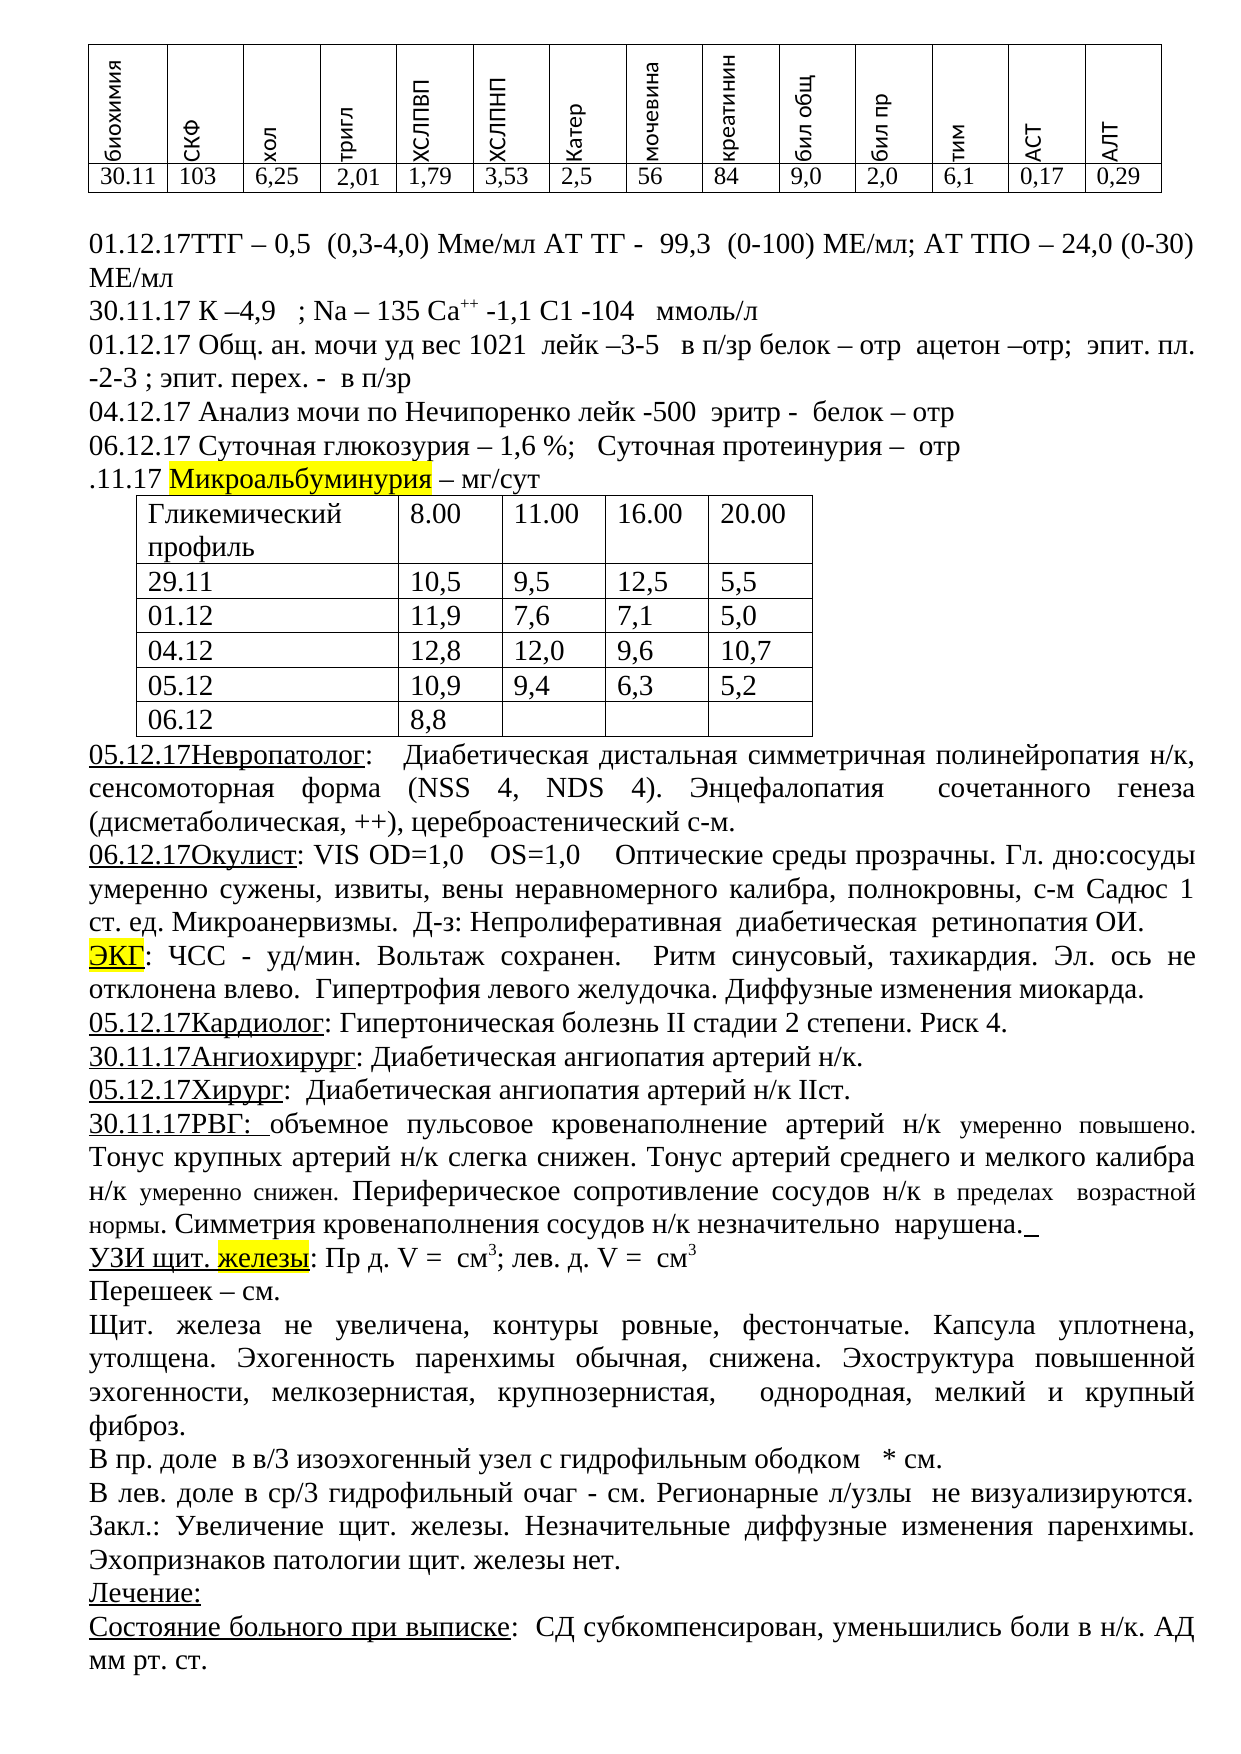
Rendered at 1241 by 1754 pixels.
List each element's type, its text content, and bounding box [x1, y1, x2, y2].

table_cell 2,5 [550, 164, 626, 192]
table_header СКФ [168, 45, 243, 162]
table_cell 0,29 [1086, 164, 1161, 192]
table_header бил общ [780, 45, 855, 162]
subtitle 01.12.17 Общ. ан. мочи уд вес 1021 лейк –3-5 в п/зр белок – отр ацетон –отр; эпит. пл. -2-3 ; эпит. перех. - в п/зр [89, 327, 1196, 394]
table_cell 7,1 [606, 599, 708, 632]
table_cell [606, 702, 708, 736]
text Лечение: [89, 1575, 1196, 1609]
table_cell 5,2 [709, 668, 812, 701]
table_cell 10,7 [709, 633, 812, 667]
subtitle .11.17 Микроальбуминурия – мг/сут [432, 461, 1196, 495]
text 05.12.17Невропатолог: Диабетическая дистальная симметричная полинейропатия н/к, сенсомоторная форма (NSS 4, NDS 4). Энцефалопатия сочетанного генеза (дисметаболическая, ++), цереброастенический с-м. [89, 737, 1196, 837]
table_cell 9,6 [606, 633, 708, 667]
table_header креатинин [703, 45, 779, 162]
table_header бил пр [856, 45, 932, 162]
table_cell 7,6 [503, 599, 605, 632]
table_cell 6,1 [933, 164, 1008, 192]
text В пр. доле в в/3 изоэхогенный узел с гидрофильным ободком * см. [89, 1441, 1196, 1475]
table_header ХСЛПВП [397, 45, 473, 162]
table_cell 11,9 [399, 599, 502, 632]
table_cell 3,53 [474, 164, 549, 192]
table_cell 06.12 [137, 702, 398, 736]
table_header хол [244, 45, 320, 162]
text УЗИ щит. железы: Пр д. V = см3; лев. д. V = см3 [89, 1240, 218, 1269]
table_header 8.00 [399, 496, 502, 563]
text 06.12.17Окулист: VIS OD=1,0 OS=1,0 Гл. дно:сосуды умеренно сужены, извиты, вены неравномерного калибра, полнокровны, с-м Садюс 1 ст. ед. Микроанервизмы. Д-з: Непролиферативная диабетическая ретинопатия ОИ. [89, 837, 1196, 938]
table_cell 9,0 [780, 164, 855, 192]
text 05.12.17Хирург: [89, 1072, 1196, 1106]
table_cell 103 [168, 164, 243, 192]
text 01.12.17ТТГ – 0,5 (0,3-4,0) Мме/мл АТ ТГ - 99,3 (0-100) МЕ/мл; АТ ТПО – 24,0 (0-30) МЕ/мл [89, 226, 1196, 293]
text 30.11.17 К –4,9 ; Nа – 135 Са++ -1,1 С1 -104 ммоль/л [89, 293, 1196, 327]
table_cell 12,8 [399, 633, 502, 667]
table_cell 0,17 [1009, 164, 1085, 192]
table_cell 10,9 [399, 668, 502, 701]
table_header Гликемический профиль [137, 496, 398, 563]
table_header биохимия [89, 45, 167, 162]
table_cell 2,01 [321, 164, 396, 192]
table_cell 01.12 [137, 599, 398, 632]
table_header мочевина [627, 45, 702, 162]
table_cell [503, 702, 605, 736]
table_cell 6,25 [244, 164, 320, 192]
table_cell 29.11 [137, 564, 398, 597]
text Перешеек – см. [89, 1273, 1196, 1307]
table_header Катер [550, 45, 626, 162]
text 04.12.17 Анализ мочи по Нечипоренко лейк -500 эритр - белок – отр [89, 394, 1196, 428]
table_cell 04.12 [137, 633, 398, 667]
text УЗИ щит. железы: Пр д. V = см3; лев. д. V = см3 [309, 1240, 1196, 1273]
text 30.11.17РВГ: объемное пульсовое кровенаполнение артерий н/к . Тонус крупных артерий н/к Тонус артерий среднего и мелкого калибра н/к Периферическое сопротивление сосудов н/к . Симметрия кровенаполнения сосудов н/к незначительно нарушена. [89, 1106, 1196, 1240]
table_cell 12,5 [606, 564, 708, 597]
table_cell 6,3 [606, 668, 708, 701]
text 05.12.17Кардиолог: Гипертоническая болезнь II стадии 2 степени. Риск 4. [89, 1005, 1196, 1039]
table_cell 1,79 [397, 164, 473, 192]
text В лев. доле в ср/3 гидрофильный очаг - см. Регионарные л/узлы не визуализируются. Закл.: щит. железы. Незначительные диффузные изменения паренхимы. Эхопризнаков патологии щит. железы нет. [89, 1475, 1196, 1575]
table_cell 5,5 [709, 564, 812, 597]
subtitle .11.17 Микроальбуминурия – мг/сут [89, 461, 169, 495]
table_header АЛТ [1086, 45, 1161, 162]
table_header тим [933, 45, 1008, 162]
table_cell 5,0 [709, 599, 812, 632]
table_header тригл [321, 45, 396, 162]
table_cell 84 [703, 164, 779, 192]
text Состояние больного при выписке: СД субкомпенсирован, уменьшились боли в н/к. АД мм рт. ст. [89, 1609, 1196, 1676]
table_cell 05.12 [137, 668, 398, 701]
text 30.11.17Ангиохирург: Диабетическая ангиопатия артерий н/к. [89, 1039, 1196, 1072]
text Щит. железа не увеличена, контуры ровные, фестончатые. Капсула уплотнена, утолщена. Эхогенность паренхимы обычная, снижена. Эхоструктура повышенной эхогенности, мелкозернистая, крупнозернистая, однородная, мелкий и крупный фиброз. [89, 1307, 1196, 1441]
text 06.12.17 Суточная глюкозурия – 1,6 %; Суточная протеинурия – отр [89, 428, 1196, 461]
table_cell 12,0 [503, 633, 605, 667]
table_cell 8,8 [399, 702, 502, 736]
table_header 16.00 [606, 496, 708, 563]
table_cell 9,5 [503, 564, 605, 597]
table_header 20.00 [709, 496, 812, 563]
table_cell 56 [627, 164, 702, 192]
table_cell 10,5 [399, 564, 502, 597]
table_header ХСЛПНП [474, 45, 549, 162]
table_cell 30.11 [89, 164, 167, 192]
text ЭКГ: ЧСС - уд/мин. Вольтаж Ритм синусовый, тахикардия. Эл. ось не отклонена влево. Гипертрофия левого желудочка. Диффузные изменения миокарда. [89, 938, 1196, 1005]
table_header АСТ [1009, 45, 1085, 162]
table_header 11.00 [503, 496, 605, 563]
table_cell [709, 702, 812, 736]
table_cell 2,0 [856, 164, 932, 192]
table_cell 9,4 [503, 668, 605, 701]
